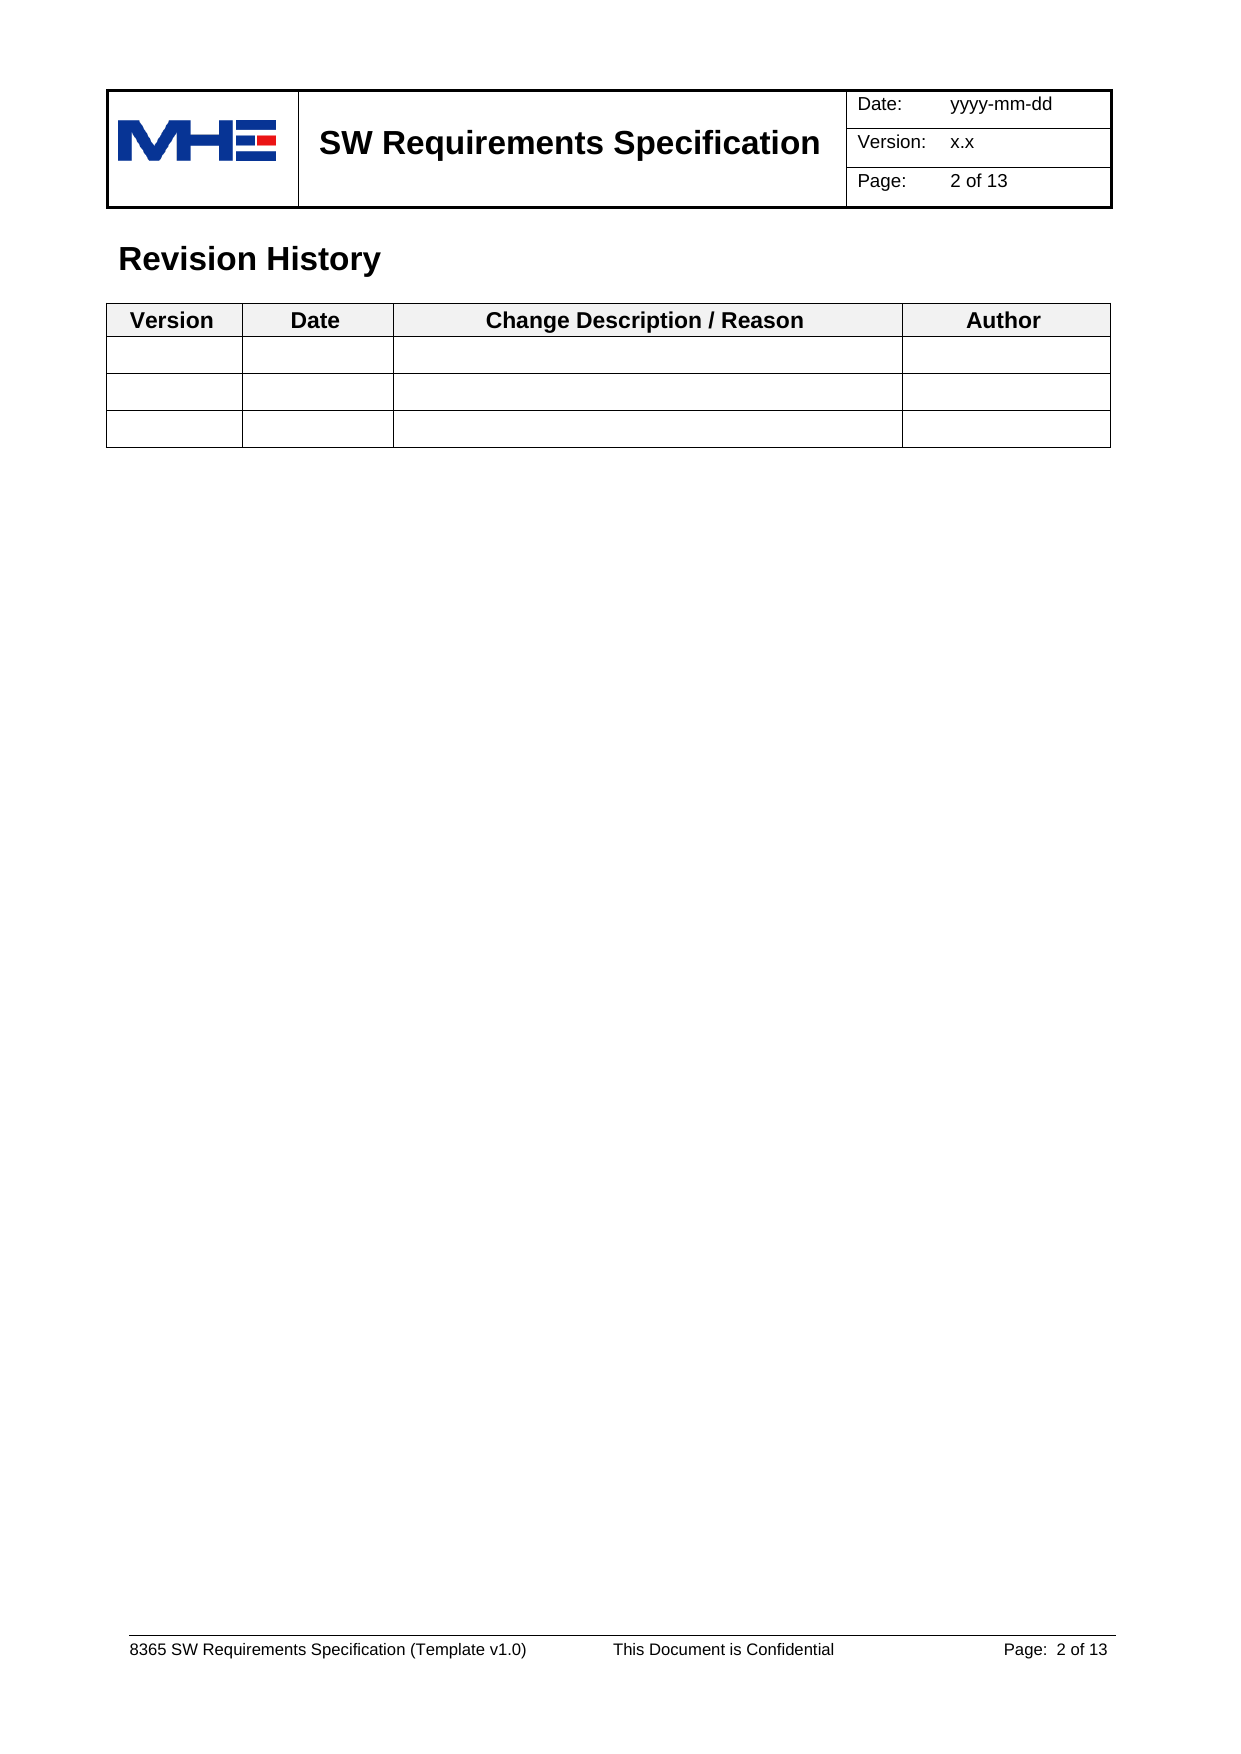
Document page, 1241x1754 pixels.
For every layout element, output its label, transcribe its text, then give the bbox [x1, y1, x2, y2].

table_cell [903, 411, 1110, 447]
table_header Date [243, 304, 393, 336]
picture [118, 120, 278, 165]
table_header Version [107, 304, 242, 336]
table_cell [243, 337, 393, 373]
table_cell [394, 337, 902, 373]
table_cell [107, 337, 242, 373]
table_cell [903, 374, 1110, 410]
table_header Author [903, 304, 1110, 336]
table_cell [107, 374, 242, 410]
table_cell [243, 411, 393, 447]
table_cell [243, 374, 393, 410]
text Revision History [118, 239, 1116, 278]
table_cell [107, 411, 242, 447]
table_cell [903, 337, 1110, 373]
table_header Change Description / Reason [394, 304, 902, 336]
table_cell [394, 374, 902, 410]
table_cell [394, 411, 902, 447]
